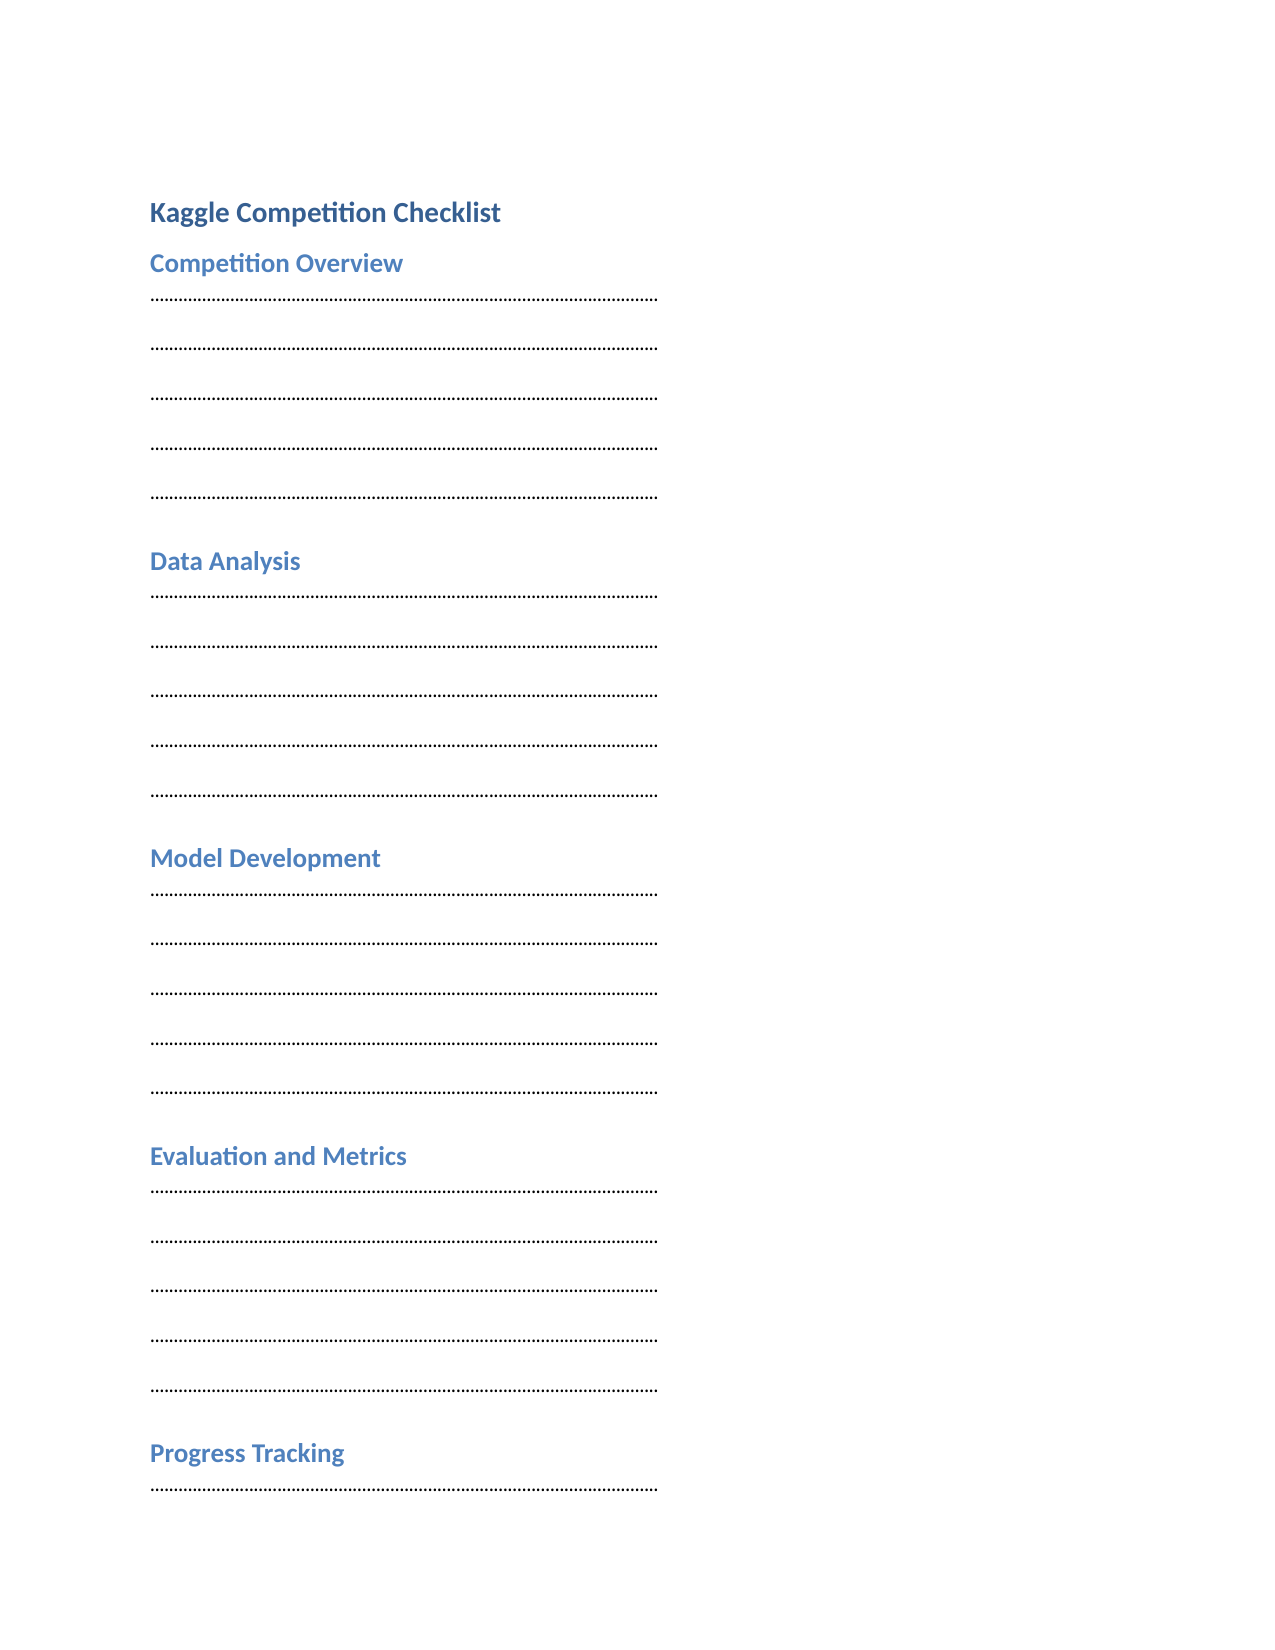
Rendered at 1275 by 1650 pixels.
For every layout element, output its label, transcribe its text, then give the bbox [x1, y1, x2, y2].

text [150, 1369, 1125, 1398]
text ............................................................................................................ [150, 278, 1125, 307]
text Competition Overview [150, 249, 1125, 278]
text ............................................................................................................ [150, 675, 1125, 704]
text ............................................................................................................ [150, 873, 1125, 902]
text ............................................................................................................ [150, 625, 1125, 654]
text ............................................................................................................ [150, 477, 1125, 505]
text ............................................................................................................ [150, 1220, 1125, 1249]
text ............................................................................................................ [150, 328, 1125, 357]
text ............................................................................................................ [150, 427, 1125, 456]
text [150, 1468, 1125, 1497]
text ............................................................................................................ [150, 923, 1125, 952]
text ............................................................................................................ [150, 1022, 1125, 1051]
text Progress Tracking [150, 1439, 1125, 1468]
text ............................................................................................................ [150, 1270, 1125, 1299]
text ............................................................................................................ [150, 1319, 1125, 1348]
text Kaggle Competition Checklist [150, 200, 1125, 229]
text Model Development [150, 844, 1125, 873]
text ............................................................................................................ [150, 576, 1125, 604]
text Evaluation and Metrics [150, 1142, 1125, 1171]
text ............................................................................................................ [150, 972, 1125, 1001]
text ............................................................................................................ [150, 1171, 1125, 1199]
text ............................................................................................................ [150, 774, 1125, 803]
text ............................................................................................................ [150, 377, 1125, 406]
text Data Analysis [150, 547, 1125, 576]
text ............................................................................................................ [150, 1072, 1125, 1100]
text ............................................................................................................ [150, 724, 1125, 753]
